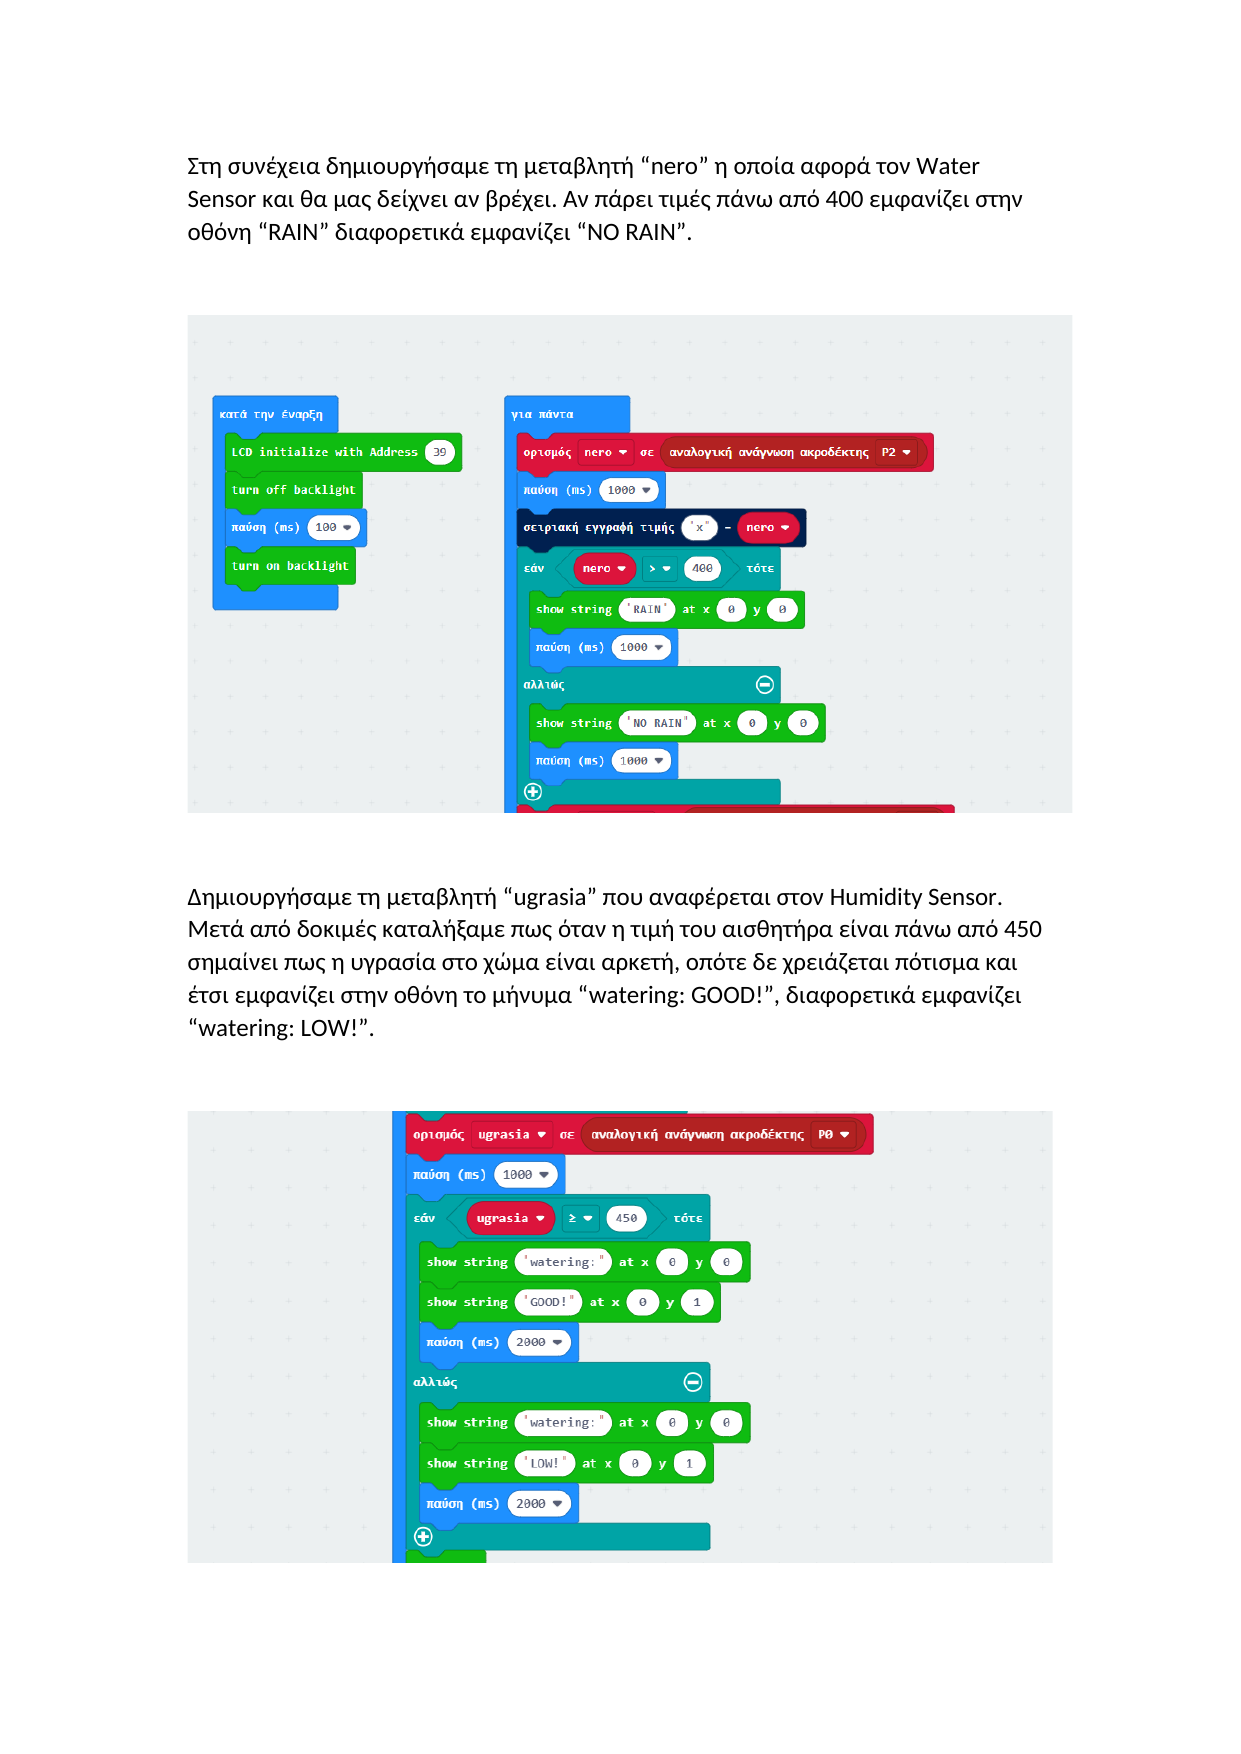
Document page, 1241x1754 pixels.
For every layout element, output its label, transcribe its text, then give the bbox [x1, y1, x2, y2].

picture [187, 1111, 1053, 1563]
text Στη συνέχεια δημιουργήσαμε τη μεταβλητή “nero” η οποία αφορά τον Water Sensor και θα μας δείχνει αν βρέχει. Αν πάρει τιμές πάνω από 400 εμφανίζει στην οθόνη “RAIN” διαφορετικά εμφανίζει “NO RAIN”. [187, 150, 1053, 246]
text Δημιουργήσαμε τη μεταβλητή “ugrasia” που αναφέρεται στον Humidity Sensor. Μετά από δοκιμές καταλήξαμε πως όταν η τιμή του αισθητήρα είναι πάνω από 450 σημαίνει πως η υγρασία στο χώμα είναι αρκετή, οπότε δε χρειάζεται πότισμα και έτσι εμφανίζει στην οθόνη το μήνυμα “watering: GOOD!”, διαφορετικά εμφανίζει “watering: LOW!”. [187, 881, 1053, 1043]
picture [187, 315, 1073, 813]
